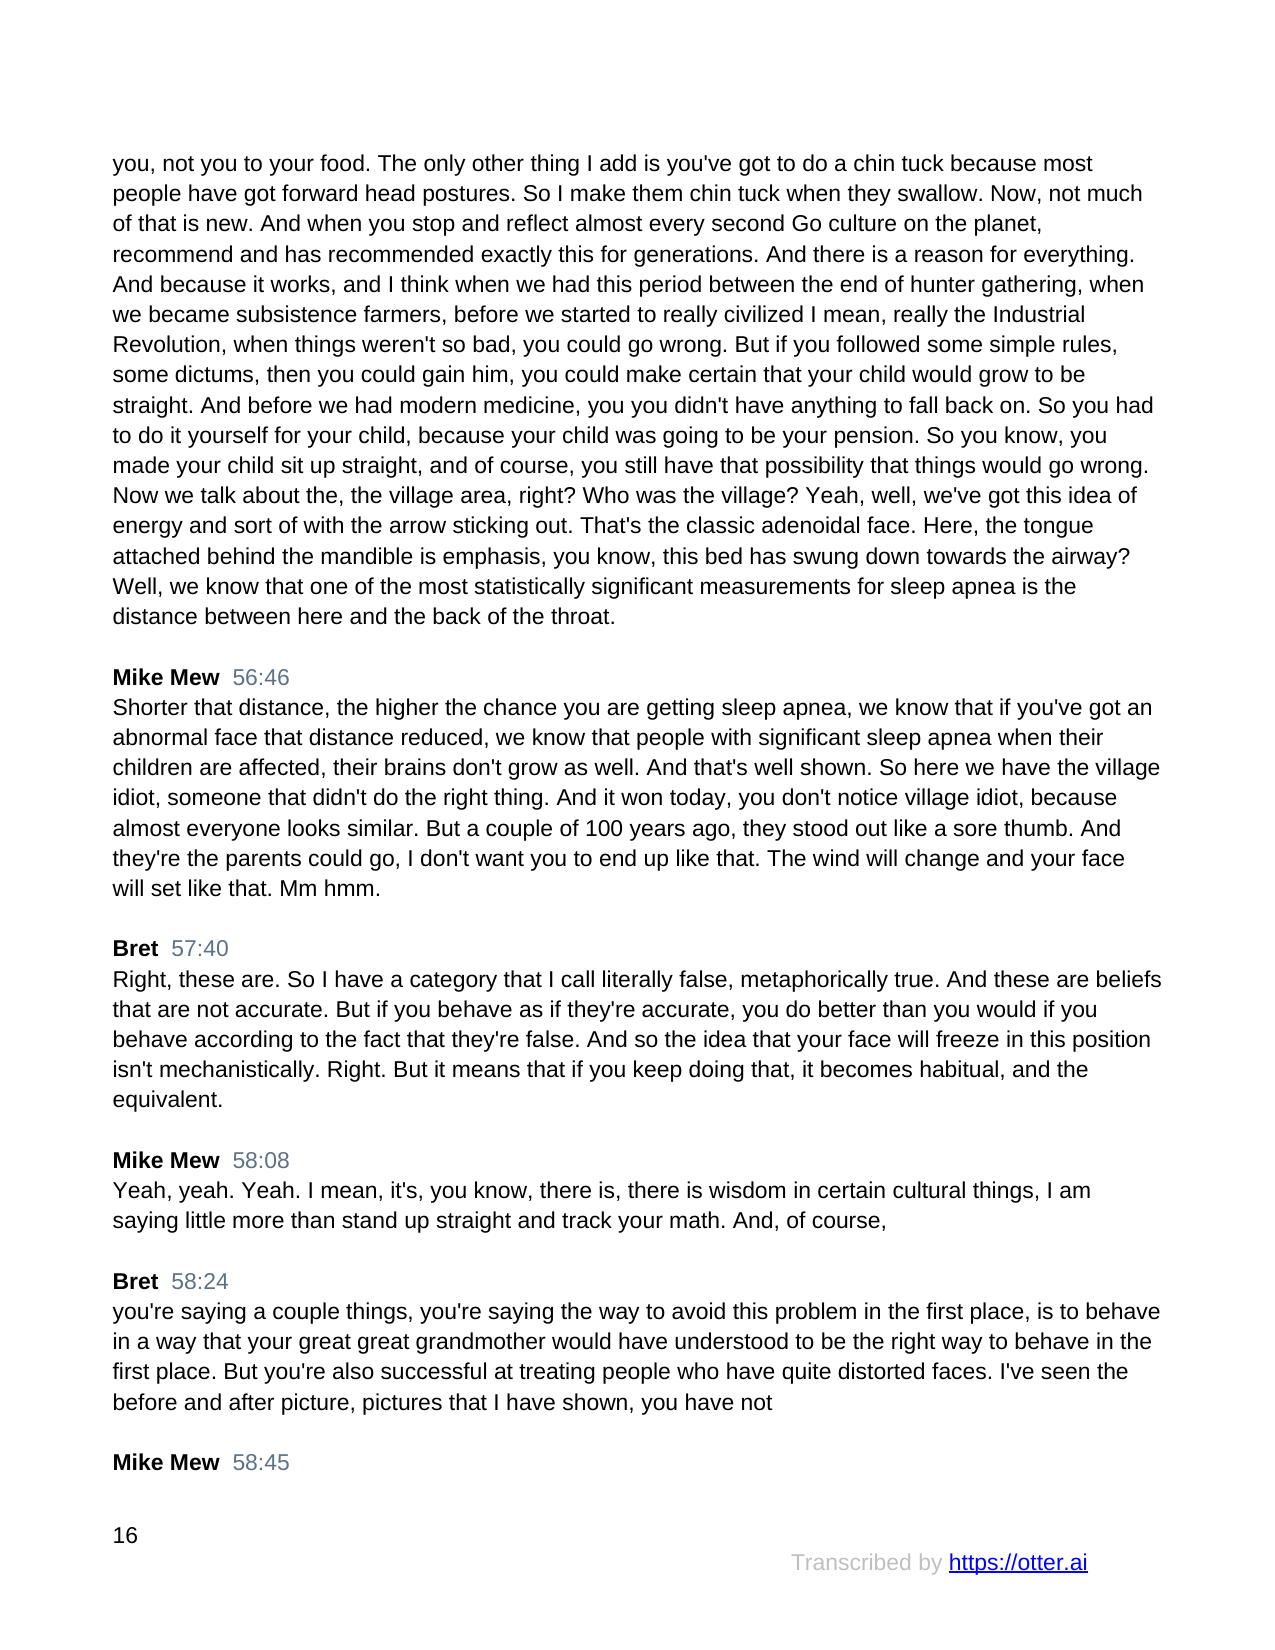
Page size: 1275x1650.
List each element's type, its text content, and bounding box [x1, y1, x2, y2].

text you're saying a couple things, you're saying the way to avoid this problem in the first place, is to behave in a way that your great great grandmother would have understood to be the right way to behave in the first place. But you're also successful at treating people who have quite distorted faces. I've seen the before and after picture, pictures that I have shown, you have not [112, 1298, 1162, 1415]
text Bret 58:24 [112, 1268, 1162, 1294]
text Bret 57:40 [112, 935, 1162, 962]
text Shorter that distance, the higher the chance you are getting sleep apnea, we know that if you've got an abnormal face that distance reduced, we know that people with significant sleep apnea when their children are affected, their brains don't grow as well. And that's well shown. So here we have the village idiot, someone that didn't do the right thing. And it won today, you don't notice village idiot, because almost everyone looks similar. But a couple of 100 years ago, they stood out like a sore thumb. And they're the parents could go, I don't want you to end up like that. The wind will change and your face will set like that. Mm hmm. [112, 694, 1162, 901]
text Right, these are. So I have a category that I call literally false, metaphorically true. And these are beliefs that are not accurate. But if you behave as if they're accurate, you do better than you would if you behave according to the fact that they're false. And so the idea that your face will freeze in this position isn't mechanistically. Right. But it means that if you keep doing that, it becomes habitual, and the equivalent. [112, 966, 1162, 1113]
text Mike Mew 58:08 [112, 1147, 1162, 1173]
text Mike Mew 56:46 [112, 663, 1162, 690]
text Yeah, yeah. Yeah. I mean, it's, you know, there is, there is wisdom in certain cultural things, I am saying little more than stand up straight and track your math. And, of course, [112, 1177, 1162, 1234]
text Mike Mew 58:45 [112, 1449, 1162, 1475]
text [112, 150, 1162, 629]
